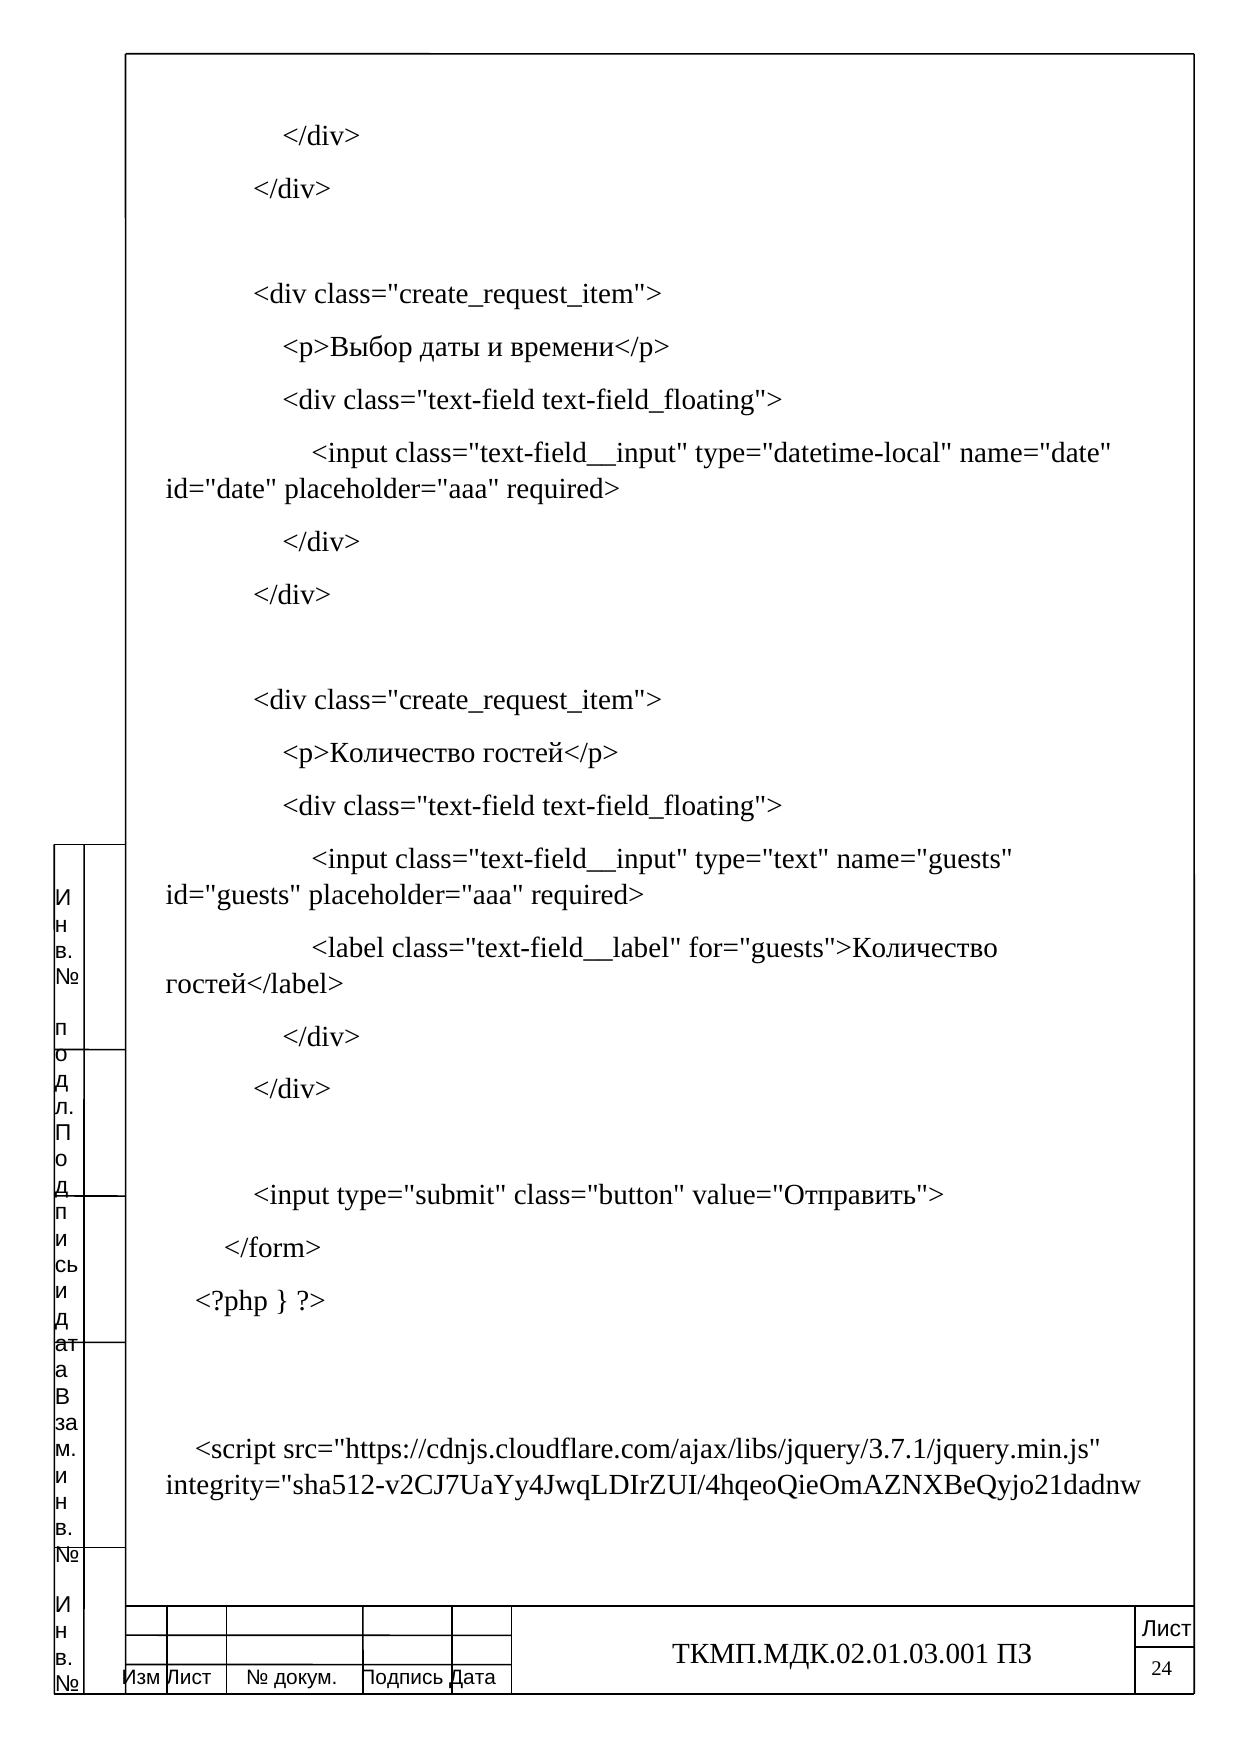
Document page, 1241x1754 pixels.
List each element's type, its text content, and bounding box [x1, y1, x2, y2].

text <div class="create_request_item"> [165, 682, 1152, 716]
text <div class="text-field text-field_floating"> [165, 788, 1152, 822]
text </form> [165, 1230, 1152, 1263]
text </div> [165, 1072, 1152, 1105]
text </div> [165, 577, 1152, 610]
text <p>Выбор даты и времени</p> [165, 329, 1152, 363]
text <p>Количество гостей</p> [165, 735, 1152, 769]
text <input class="text-field__input" type="datetime-local" name="date" id="date" placeholder="aaa" required> [165, 435, 1152, 505]
text </div> [165, 524, 1152, 557]
text <div class="create_request_item"> [165, 277, 1152, 310]
text </div> [165, 171, 1152, 204]
text <?php } ?> [165, 1283, 1152, 1316]
text <input class="text-field__input" type="text" name="guests" id="guests" placeholder="aaa" required> [165, 841, 1152, 911]
text </div> [165, 118, 1152, 152]
text </div> [165, 1019, 1152, 1052]
text <label class="text-field__label" for="guests">Количество гостей</label> [165, 930, 1152, 999]
text <div class="text-field text-field_floating"> [165, 382, 1152, 416]
text <input type="submit" class="button" value="Отправить"> [165, 1177, 1152, 1211]
